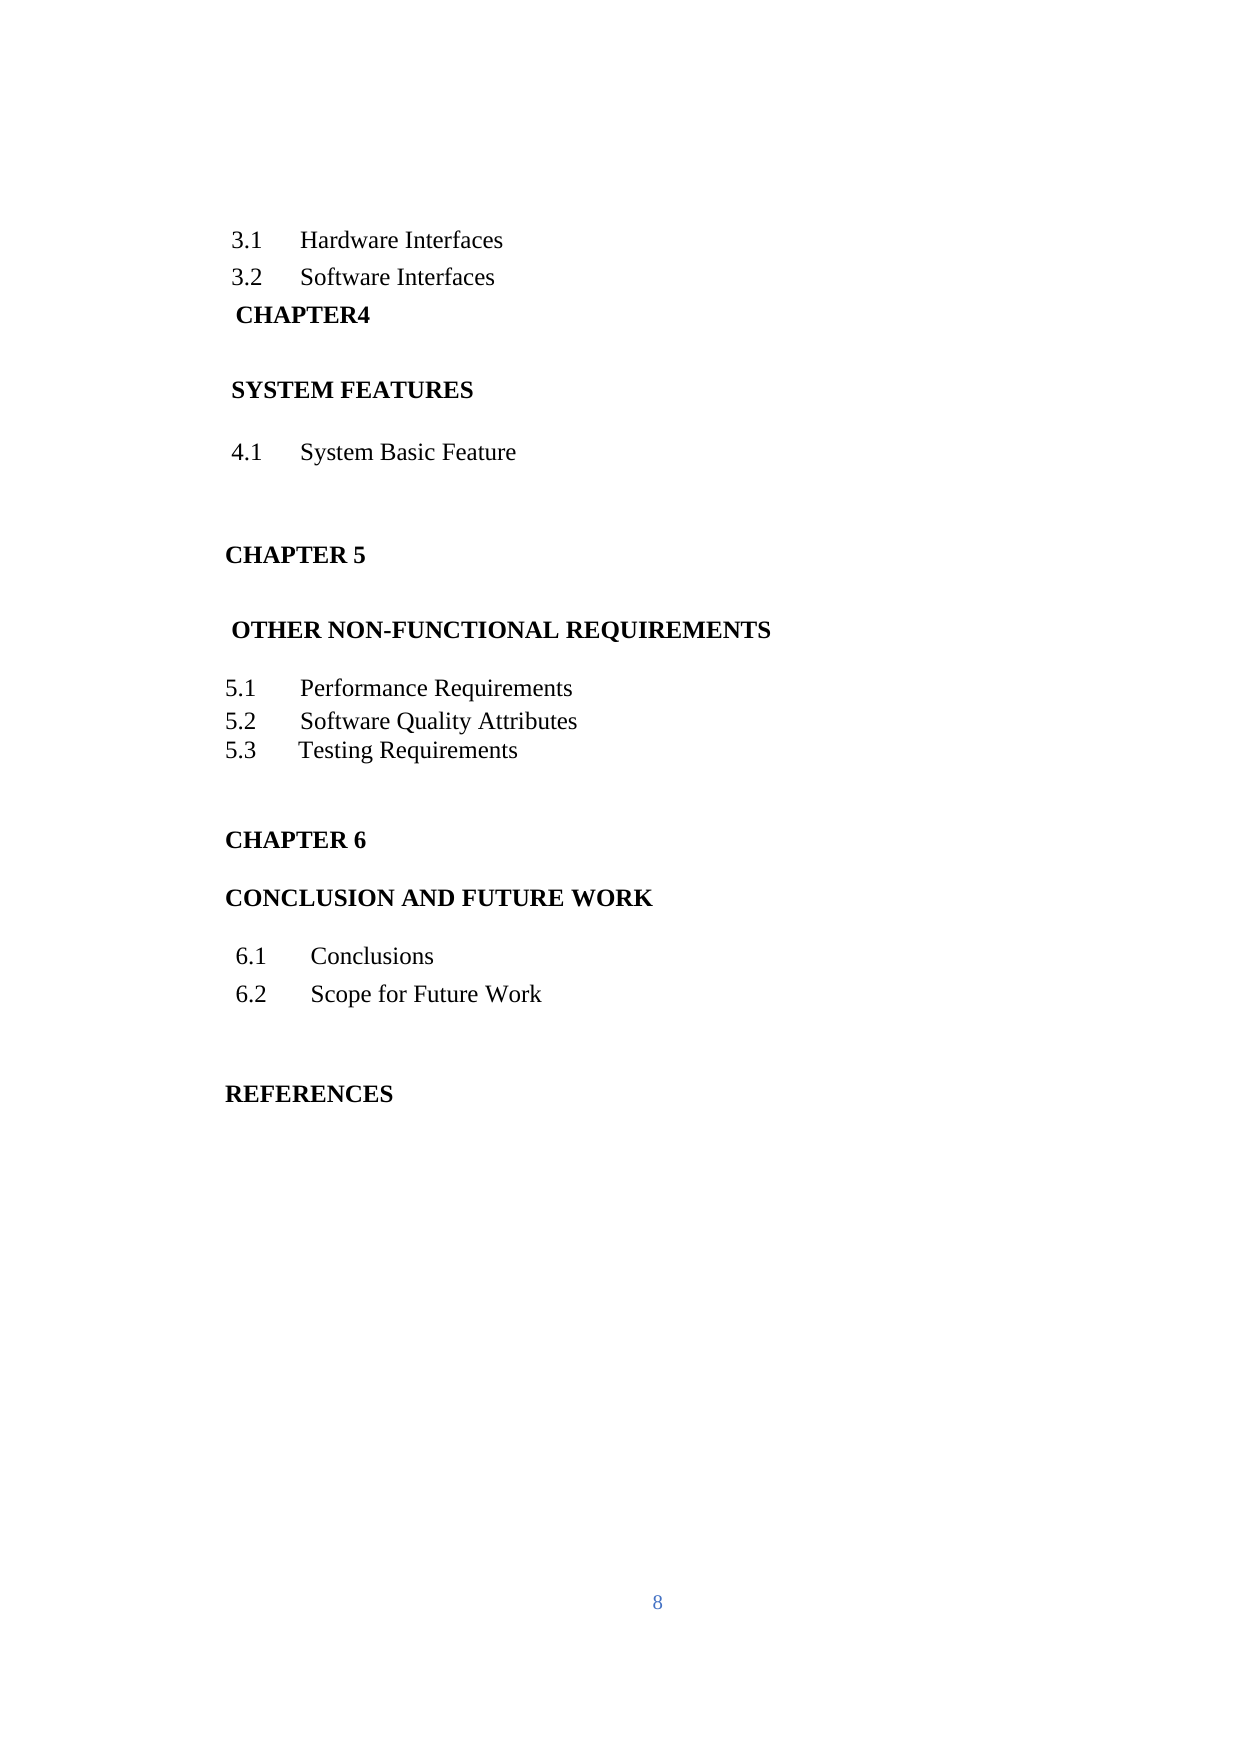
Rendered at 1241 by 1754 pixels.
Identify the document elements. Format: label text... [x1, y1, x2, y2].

text 6.1 Conclusions [235, 941, 1090, 970]
text SYSTEM FEATURES [225, 375, 974, 404]
text 6.2 Scope for Future Work [235, 979, 1090, 1007]
text 3.1 Hardware Interfaces [225, 225, 967, 254]
text 3.2 Software Interfaces [225, 262, 967, 291]
text CHAPTER 5 [225, 540, 974, 569]
text CHAPTER4 [235, 300, 974, 329]
text REFERENCES [225, 1079, 1090, 1108]
text 5.1 Performance Requirements [225, 673, 1090, 702]
text OTHER NON-FUNCTIONAL REQUIREMENTS [225, 615, 974, 644]
text 4.1 System Basic Feature [225, 437, 1090, 466]
text 5.2 Software Quality Attributes [225, 706, 1090, 735]
text 5.3 Testing Requirements [225, 735, 1090, 763]
text CONCLUSION AND FUTURE WORK [225, 883, 1090, 912]
text CHAPTER 6 [225, 825, 1090, 854]
